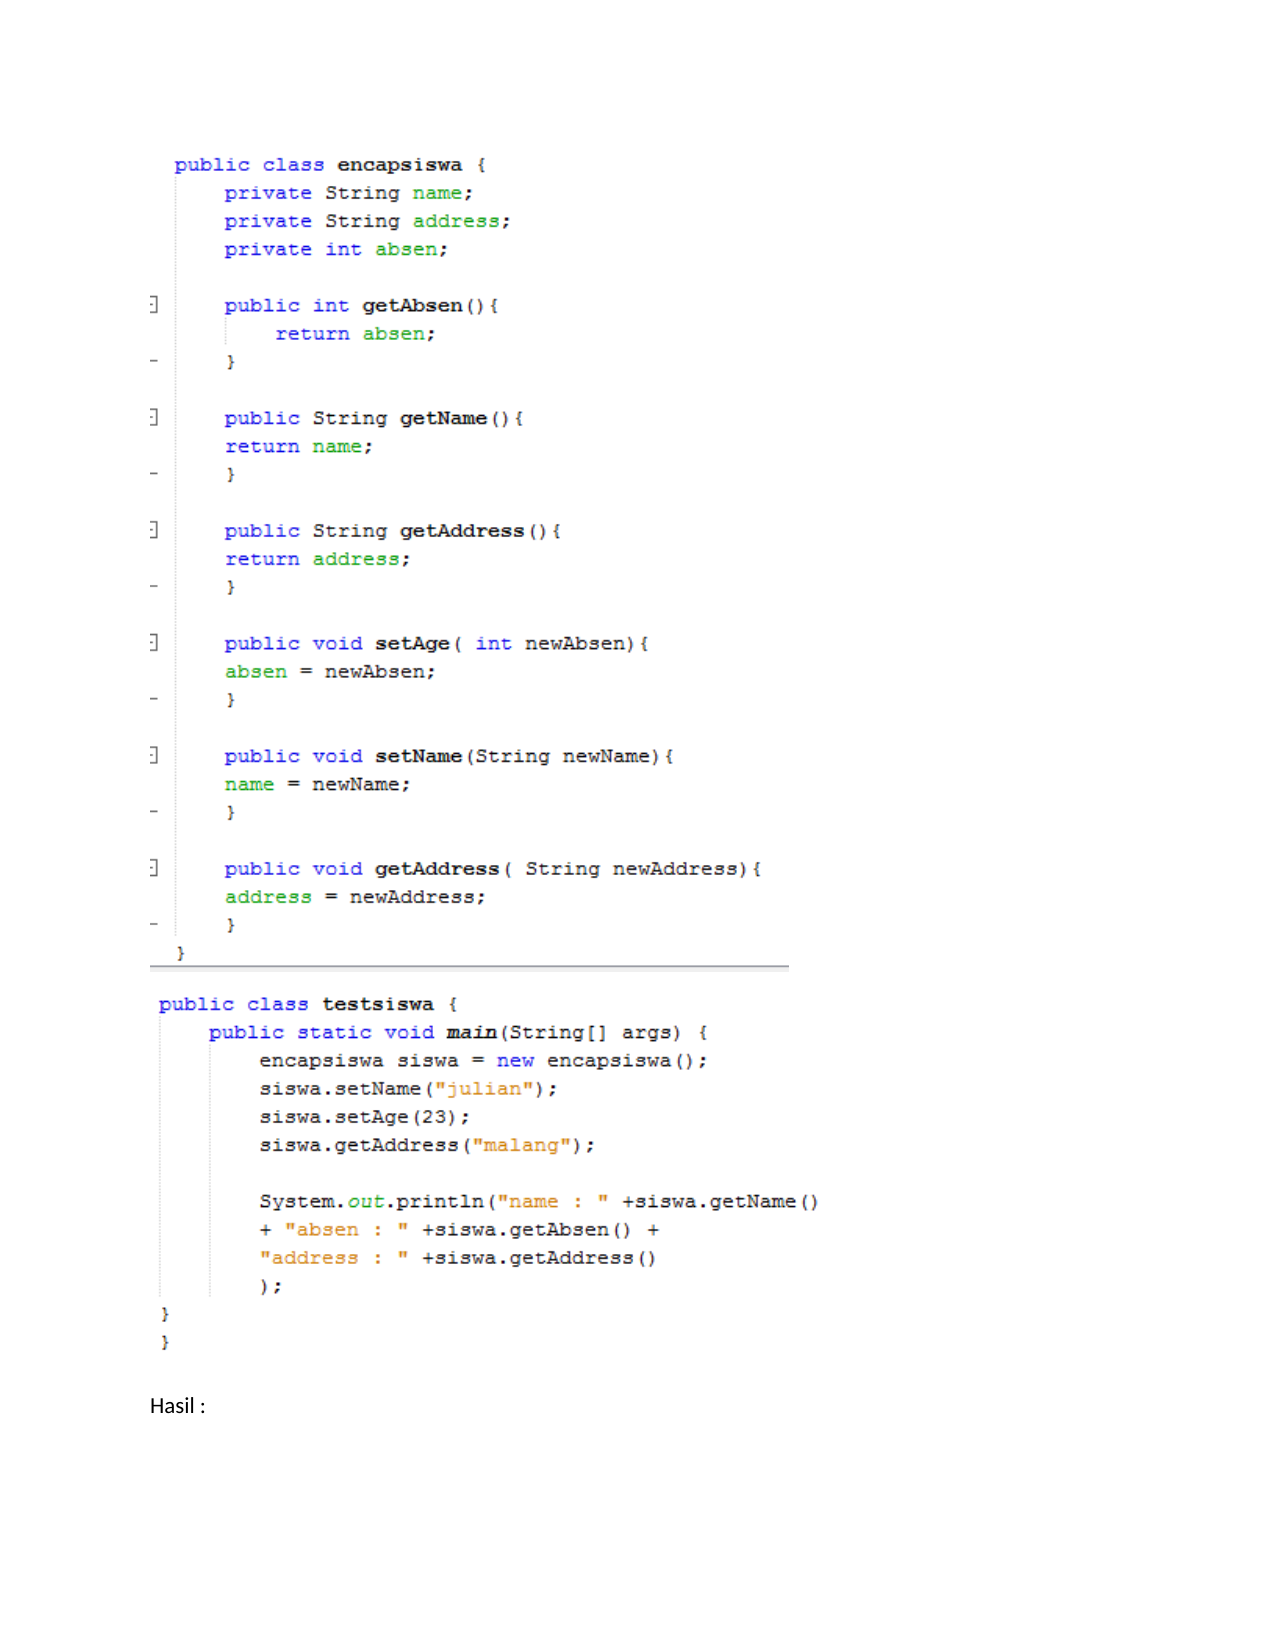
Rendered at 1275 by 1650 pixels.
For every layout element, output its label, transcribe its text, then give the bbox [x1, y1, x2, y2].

picture [150, 150, 789, 972]
text Hasil : [150, 1391, 1125, 1419]
picture [150, 990, 841, 1372]
